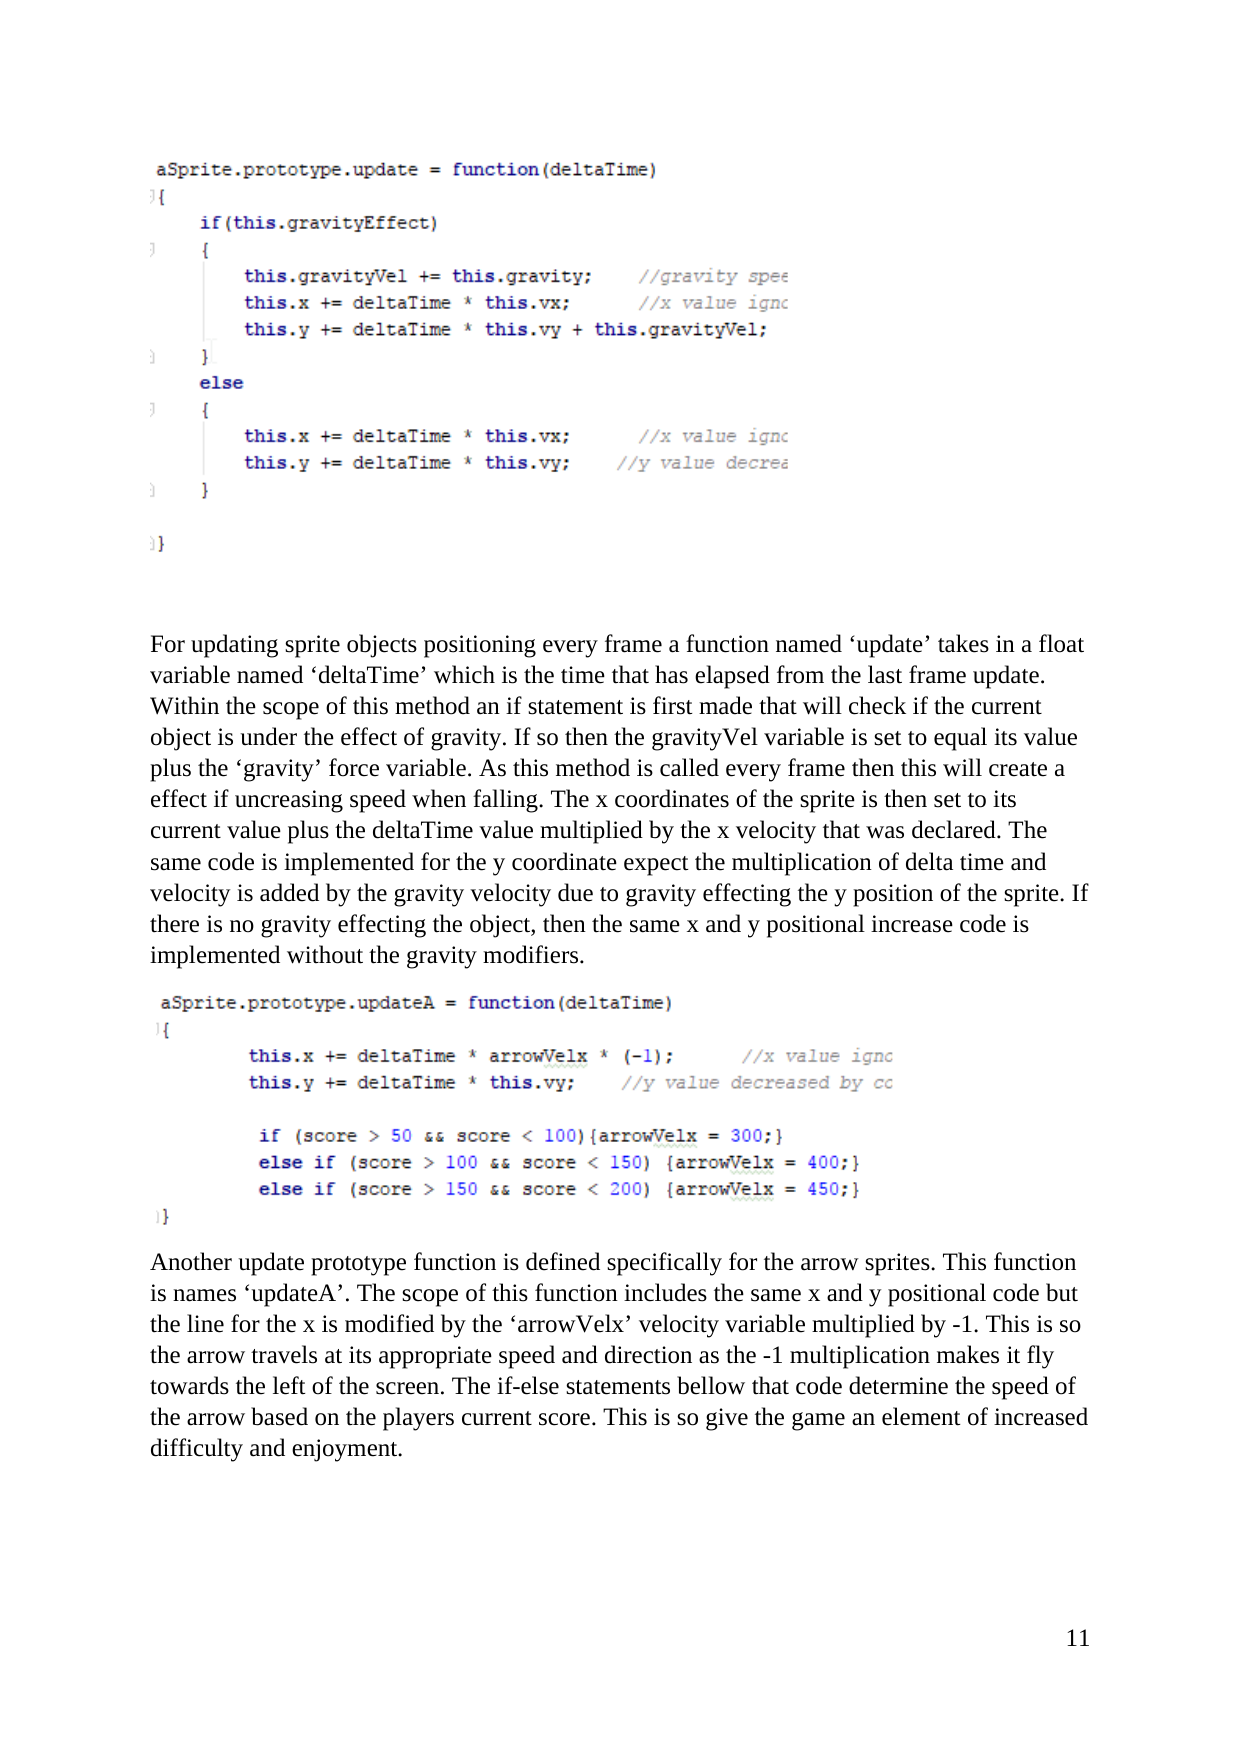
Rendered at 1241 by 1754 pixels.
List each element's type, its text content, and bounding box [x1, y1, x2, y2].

text For updating sprite objects positioning every frame a function named ‘update’ takes in a float variable named ‘deltaTime’ which is the time that has elapsed from the last frame update. Within the scope of this method an if statement is first made that will check if the current object is under the effect of gravity. If so then the gravityVel variable is set to equal its value plus the ‘gravity’ force variable. As this method is called every frame then this will create a effect if uncreasing speed when falling. The x coordinates of the sprite is then set to its current value plus the deltaTime value multiplied by the x velocity that was declared. The same code is implemented for the y coordinate expect the multiplication of delta time and velocity is added by the gravity velocity due to gravity effecting the y position of the sprite. If there is no gravity effecting the object, then the same x and y positional increase code is implemented without the gravity modifiers. [150, 629, 1090, 968]
picture [156, 987, 893, 1228]
text Another update prototype function is defined specifically for the arrow sprites. This function is names ‘updateA’. The scope of this function includes the same x and y positional code but the line for the x is modified by the ‘arrowVelx’ velocity variable multiplied by -1. This is so the arrow travels at its appropriate speed and direction as the -1 multiplication makes it fly towards the left of the screen. The if-else statements bellow that code determine the speed of the arrow based on the players current score. This is so give the game an element of increased difficulty and enjoyment. [150, 1247, 1090, 1462]
picture [150, 150, 788, 563]
